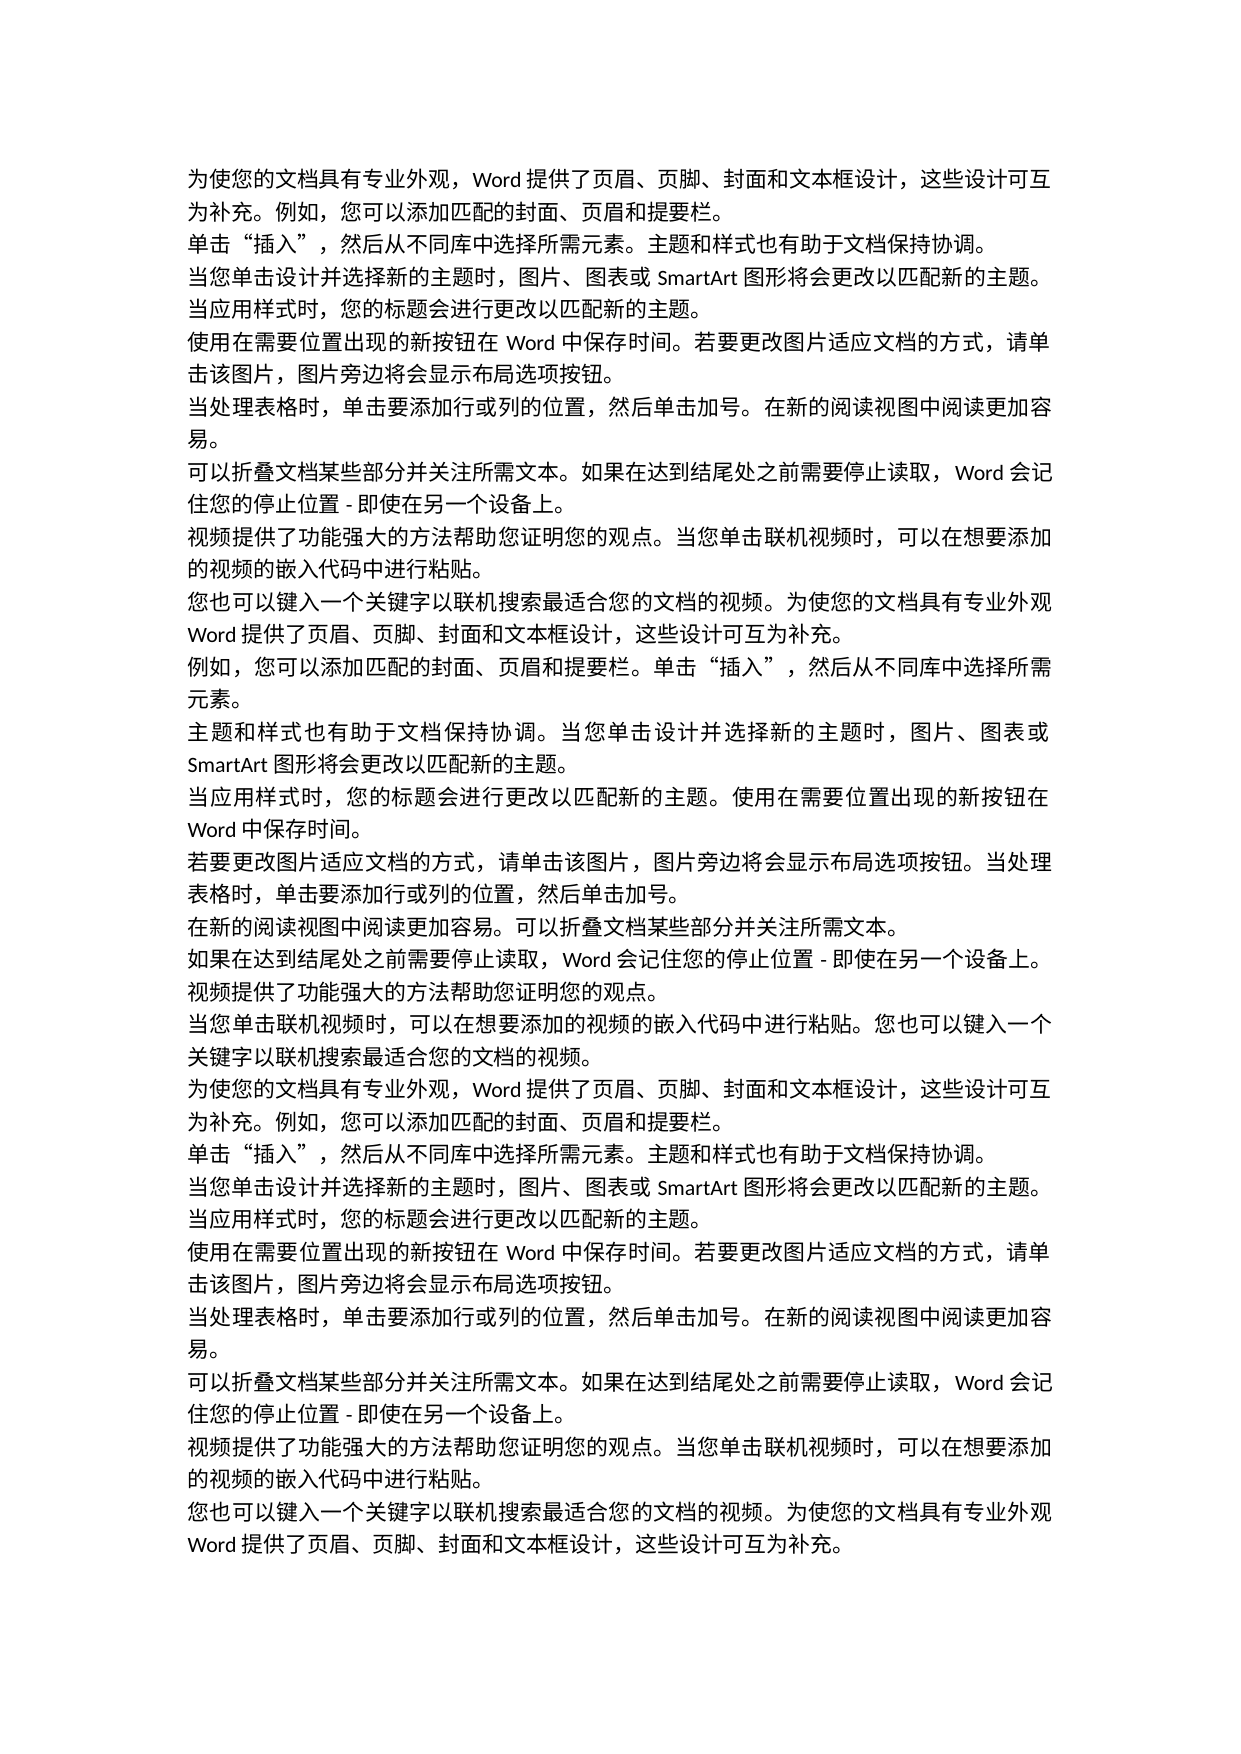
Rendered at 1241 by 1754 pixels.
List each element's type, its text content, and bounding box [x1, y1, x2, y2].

text 如果在达到结尾处之前需要停止读取，Word 会记住您的停止位置 - 即使在另一个设备上。视频提供了功能强大的方法帮助您证明您的观点。 [187, 942, 1053, 1007]
text 使用在需要位置出现的新按钮在 Word 中保存时间。若要更改图片适应文档的方式，请单击该图片，图片旁边将会显示布局选项按钮。 [187, 324, 1053, 389]
text 当处理表格时，单击要添加行或列的位置，然后单击加号。在新的阅读视图中阅读更加容易。 [187, 389, 1053, 454]
text 当您单击设计并选择新的主题时，图片、图表或 SmartArt 图形将会更改以匹配新的主题。当应用样式时，您的标题会进行更改以匹配新的主题。 [187, 259, 1053, 324]
text 视频提供了功能强大的方法帮助您证明您的观点。当您单击联机视频时，可以在想要添加的视频的嵌入代码中进行粘贴。 [187, 519, 1053, 584]
text 当您单击设计并选择新的主题时，图片、图表或 SmartArt 图形将会更改以匹配新的主题。当应用样式时，您的标题会进行更改以匹配新的主题。 [187, 1169, 1053, 1234]
text 当处理表格时，单击要添加行或列的位置，然后单击加号。在新的阅读视图中阅读更加容易。 [187, 1299, 1053, 1364]
text 主题和样式也有助于文档保持协调。当您单击设计并选择新的主题时，图片、图表或 SmartArt 图形将会更改以匹配新的主题。 [187, 714, 1053, 779]
text 单击“插入”，然后从不同库中选择所需元素。主题和样式也有助于文档保持协调。 [187, 227, 1053, 259]
text 当应用样式时，您的标题会进行更改以匹配新的主题。使用在需要位置出现的新按钮在 Word 中保存时间。 [187, 779, 1053, 844]
text 可以折叠文档某些部分并关注所需文本。如果在达到结尾处之前需要停止读取，Word 会记住您的停止位置 - 即使在另一个设备上。 [187, 1364, 1053, 1429]
text 单击“插入”，然后从不同库中选择所需元素。主题和样式也有助于文档保持协调。 [187, 1137, 1053, 1169]
text 使用在需要位置出现的新按钮在 Word 中保存时间。若要更改图片适应文档的方式，请单击该图片，图片旁边将会显示布局选项按钮。 [187, 1234, 1053, 1299]
text 可以折叠文档某些部分并关注所需文本。如果在达到结尾处之前需要停止读取，Word 会记住您的停止位置 - 即使在另一个设备上。 [187, 454, 1053, 519]
text 为使您的文档具有专业外观，Word 提供了页眉、页脚、封面和文本框设计，这些设计可互为补充。例如，您可以添加匹配的封面、页眉和提要栏。 [187, 162, 1053, 227]
text 若要更改图片适应文档的方式，请单击该图片，图片旁边将会显示布局选项按钮。当处理表格时，单击要添加行或列的位置，然后单击加号。 [187, 844, 1053, 909]
text 当您单击联机视频时，可以在想要添加的视频的嵌入代码中进行粘贴。您也可以键入一个关键字以联机搜索最适合您的文档的视频。 [187, 1007, 1053, 1072]
text 您也可以键入一个关键字以联机搜索最适合您的文档的视频。为使您的文档具有专业外观，Word 提供了页眉、页脚、封面和文本框设计，这些设计可互为补充。 [187, 1494, 1053, 1559]
text 视频提供了功能强大的方法帮助您证明您的观点。当您单击联机视频时，可以在想要添加的视频的嵌入代码中进行粘贴。 [187, 1429, 1053, 1494]
text 例如，您可以添加匹配的封面、页眉和提要栏。单击“插入”，然后从不同库中选择所需元素。 [187, 649, 1053, 714]
text 您也可以键入一个关键字以联机搜索最适合您的文档的视频。为使您的文档具有专业外观，Word 提供了页眉、页脚、封面和文本框设计，这些设计可互为补充。 [187, 584, 1053, 649]
text 为使您的文档具有专业外观，Word 提供了页眉、页脚、封面和文本框设计，这些设计可互为补充。例如，您可以添加匹配的封面、页眉和提要栏。 [187, 1072, 1053, 1137]
text 在新的阅读视图中阅读更加容易。可以折叠文档某些部分并关注所需文本。 [187, 909, 1053, 942]
